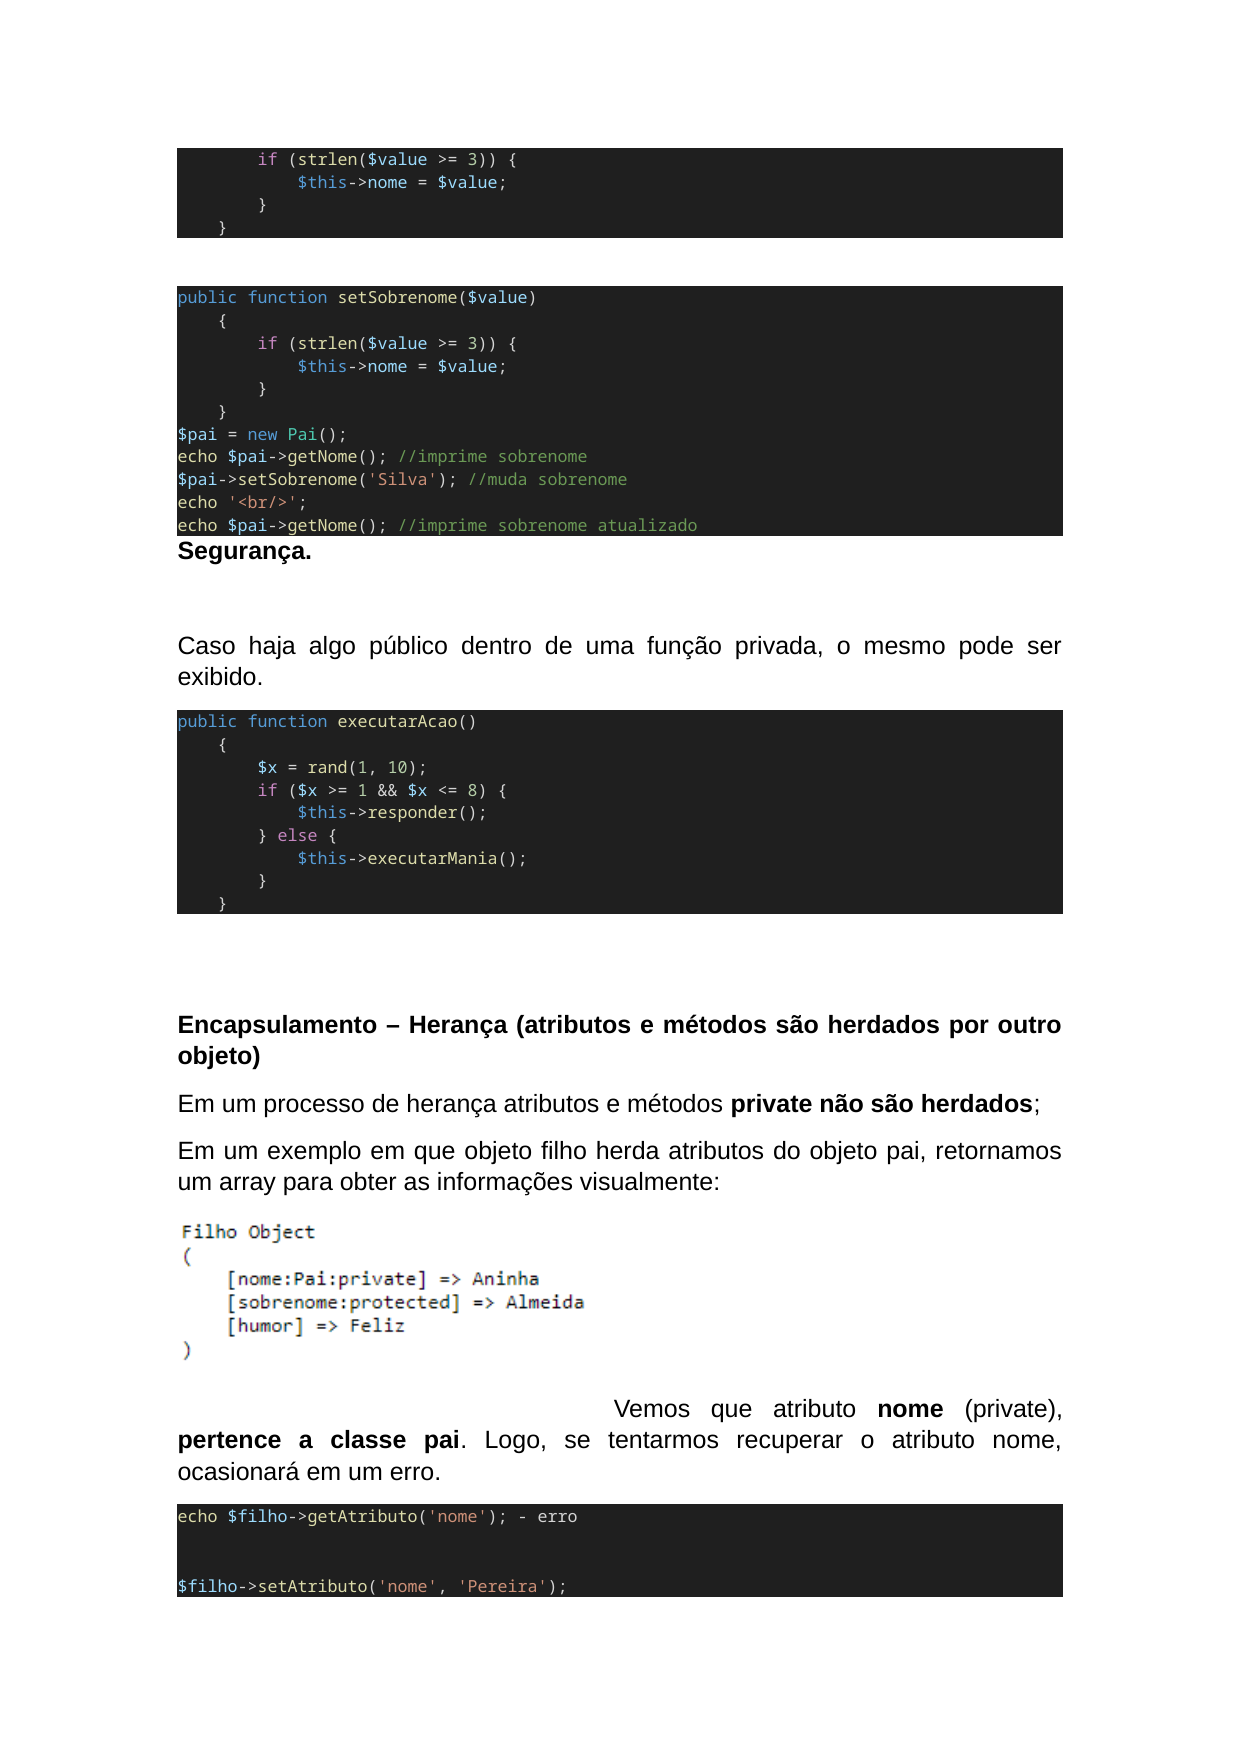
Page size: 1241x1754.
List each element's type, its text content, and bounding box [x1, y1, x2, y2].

text } [177, 216, 1063, 238]
text echo $pai->getNome(); //imprime sobrenome atualizado [177, 513, 1063, 536]
text } [177, 400, 1063, 422]
text $this->nome = $value; [177, 354, 1063, 377]
text echo '<br/>'; [177, 491, 1063, 513]
text Caso haja algo público dentro de uma função privada, o mesmo pode ser exibido. [177, 631, 1063, 691]
text public function executarAcao() [177, 710, 1063, 733]
text } [177, 193, 1063, 216]
text $filho->setAtributo('nome', 'Pereira'); [177, 1574, 1063, 1597]
text $pai->setSobrenome('Silva'); //muda sobrenome [177, 468, 1063, 491]
text echo $pai->getNome(); //imprime sobrenome [177, 445, 1063, 468]
text Encapsulamento – Herança (atributos e métodos são herdados por outro objeto) [177, 1010, 1063, 1070]
text if (strlen($value >= 3)) { [177, 332, 1063, 354]
text echo $filho->getAtributo('nome'); - erro [177, 1504, 1063, 1527]
text } [177, 377, 1063, 400]
text $this->responder(); [177, 801, 1063, 824]
text if (strlen($value >= 3)) { [177, 148, 1063, 170]
text $this->executarMania(); [177, 846, 1063, 869]
text { [177, 733, 1063, 756]
text if ($x >= 1 && $x <= 8) { [177, 778, 1063, 801]
text $pai = new Pai(); [177, 422, 1063, 445]
text $this->nome = $value; [177, 170, 1063, 193]
text Em um processo de herança atributos e métodos private não são herdados; [177, 1089, 1063, 1117]
picture [177, 1215, 614, 1418]
text } [177, 892, 1063, 914]
text public function setSobrenome($value) [177, 286, 1063, 309]
text Segurança. [177, 536, 1063, 565]
text $x = rand(1, 10); [177, 756, 1063, 778]
text } else { [177, 824, 1063, 846]
text Em um exemplo em que objeto filho herda atributos do objeto pai, retornamos um array para obter as informações visualmente: [177, 1136, 1063, 1196]
text } [177, 869, 1063, 892]
text { [177, 309, 1063, 332]
